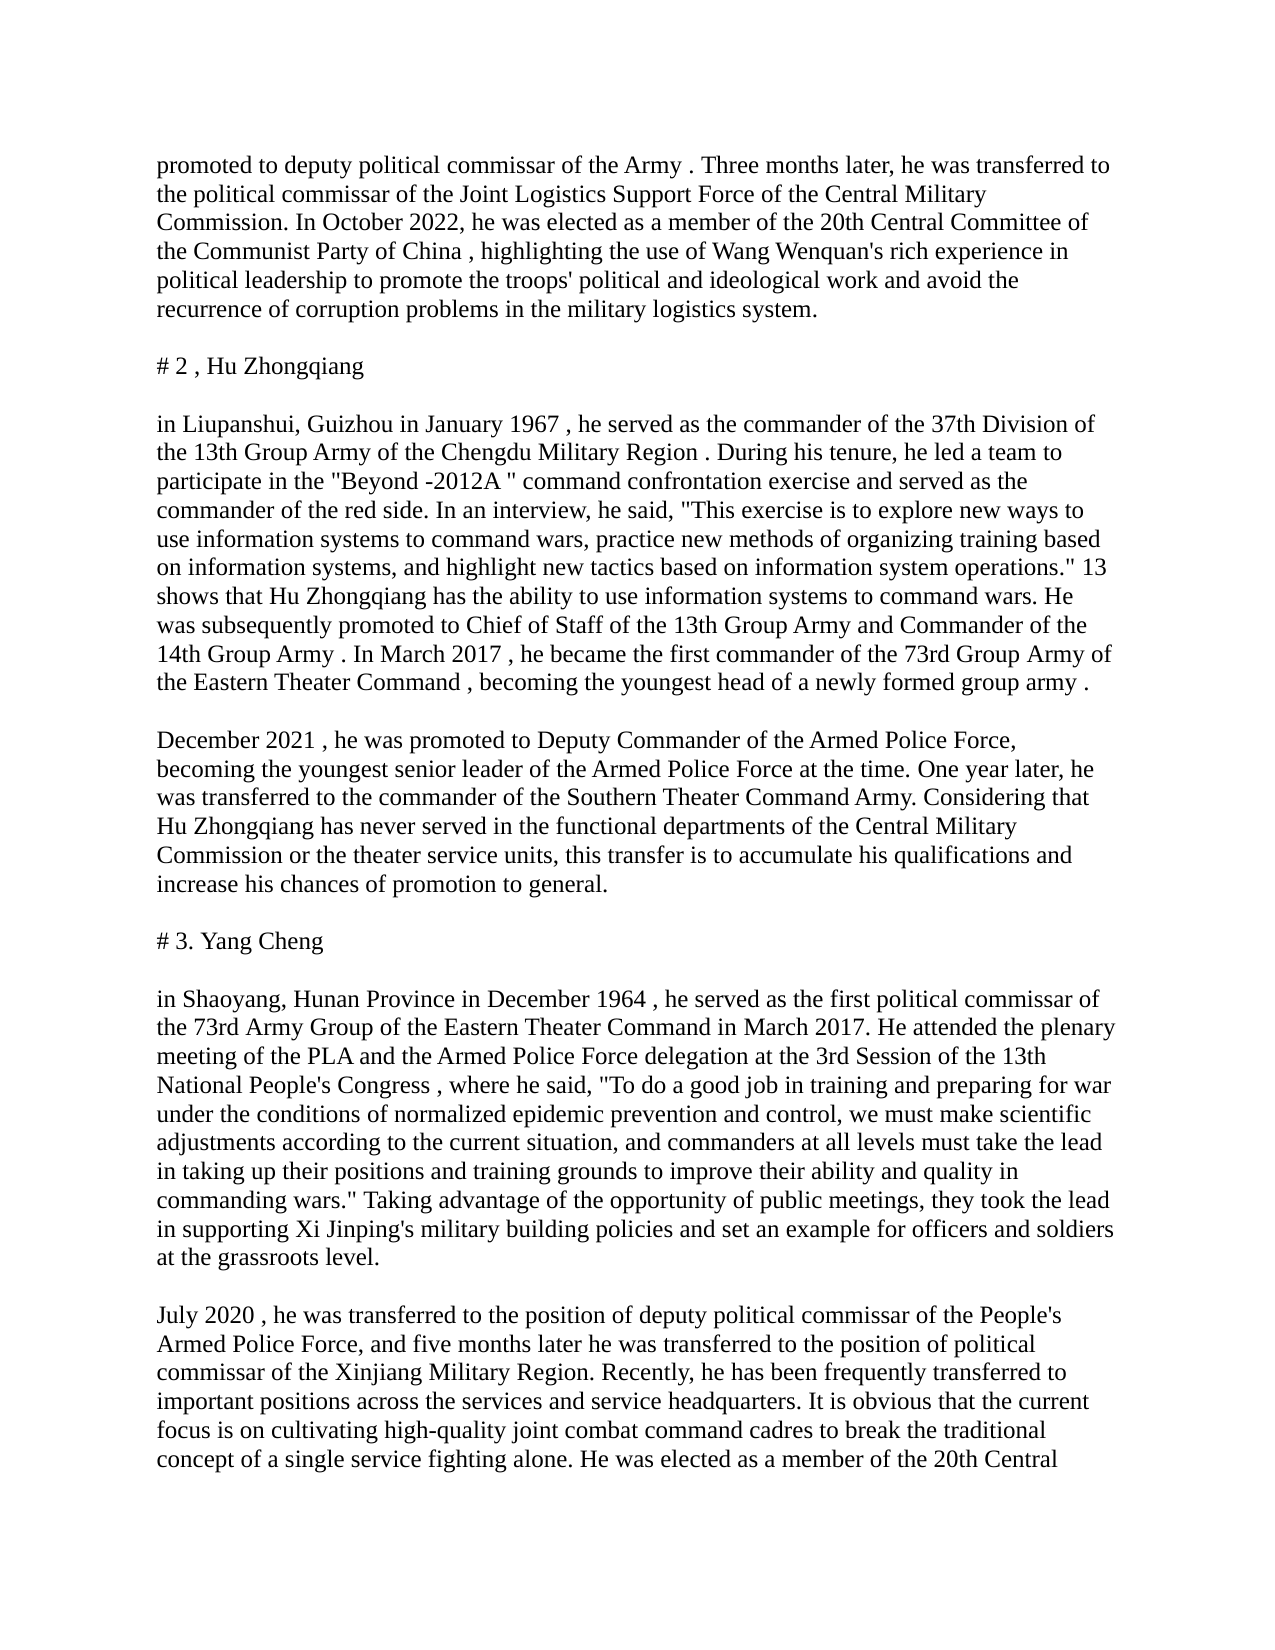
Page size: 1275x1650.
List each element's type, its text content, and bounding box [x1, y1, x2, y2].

text in Liupanshui, Guizhou in January 1967 , he served as the commander of the 37th Division of the 13th Group Army of the Chengdu Military Region . During his tenure, he led a team to participate in the "Beyond -2012A " command confrontation exercise and served as the commander of the red side. In an interview, he said, "This exercise is to explore new ways to use information systems to command wars, practice new methods of organizing training based on information systems, and highlight new tactics based on information system operations." 13 shows that Hu Zhongqiang has the ability to use information systems to command wars. He was subsequently promoted to Chief of Staff of the 13th Group Army and Commander of the 14th Group Army . In March 2017 , he became the first commander of the 73rd Group Army of the Eastern Theater Command , becoming the youngest head of a newly formed group army . [156, 409, 1118, 696]
text December 2021 , he was promoted to Deputy Commander of the Armed Police Force, becoming the youngest senior leader of the Armed Police Force at the time. One year later, he was transferred to the commander of the Southern Theater Command Army. Considering that Hu Zhongqiang has never served in the functional departments of the Central Military Commission or the theater service units, this transfer is to accumulate his qualifications and increase his chances of promotion to general. [156, 725, 1118, 897]
text # 2 , Hu Zhongqiang [156, 351, 1118, 380]
text # 3. Yang Cheng [156, 926, 1118, 955]
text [156, 1300, 1118, 1472]
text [156, 150, 1118, 322]
text in Shaoyang, Hunan Province in December 1964 , he served as the first political commissar of the 73rd Army Group of the Eastern Theater Command in March 2017. He attended the plenary meeting of the PLA and the Armed Police Force delegation at the 3rd Session of the 13th National People's Congress , where he said, "To do a good job in training and preparing for war under the conditions of normalized epidemic prevention and control, we must make scientific adjustments according to the current situation, and commanders at all levels must take the lead in taking up their positions and training grounds to improve their ability and quality in commanding wars." Taking advantage of the opportunity of public meetings, they took the lead in supporting Xi Jinping's military building policies and set an example for officers and soldiers at the grassroots level. [156, 984, 1118, 1271]
